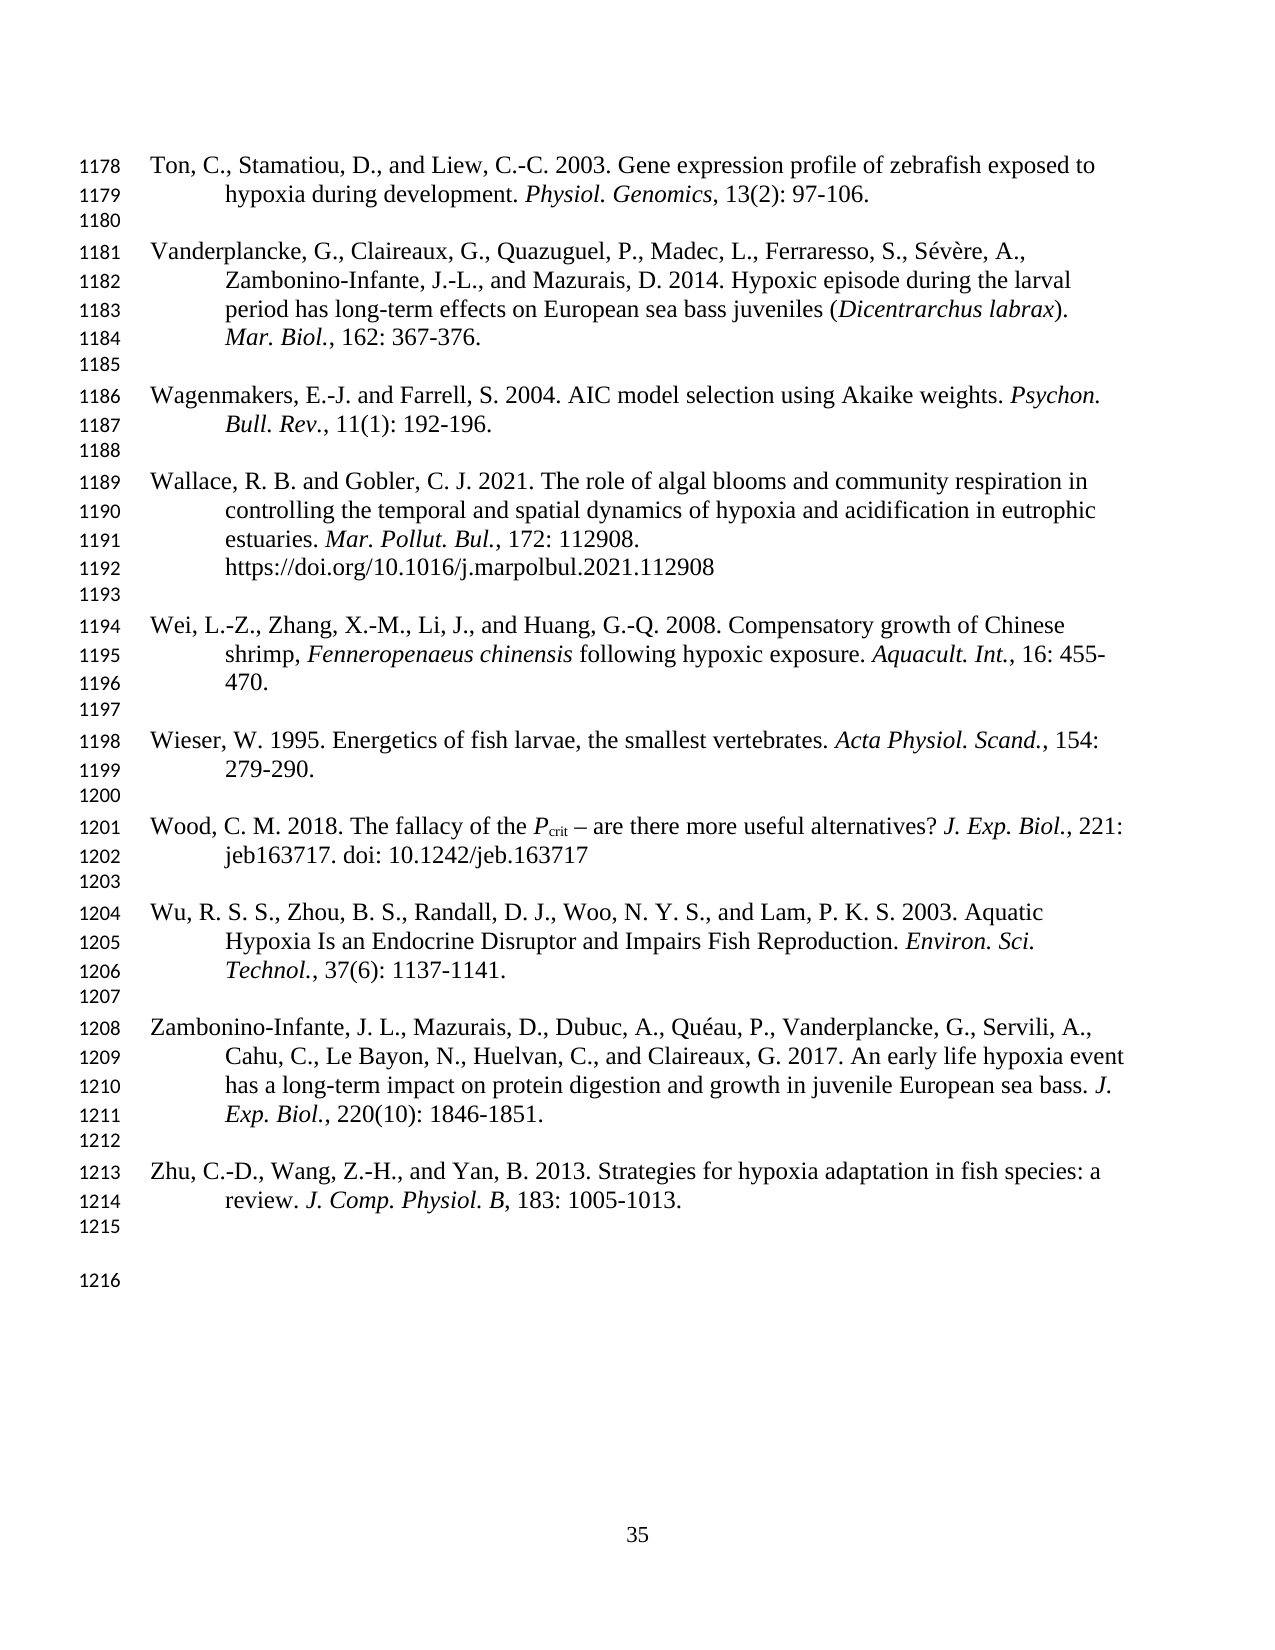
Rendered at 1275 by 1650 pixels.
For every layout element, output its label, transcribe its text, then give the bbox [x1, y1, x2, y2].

text Wallace, R. B. and Gobler, C. J. 2021. The role of algal blooms and community respiration in controlling the temporal and spatial dynamics of hypoxia and acidification in eutrophic estuaries. Mar. Pollut. Bul., 172: 112908. https://doi.org/10.1016/j.marpolbul.2021.112908 [150, 466, 1125, 581]
text Wagenmakers, E.-J. and Farrell, S. 2004. AIC model selection using Akaike weights. Psychon. Bull. Rev., 11(1): 192-196. [150, 380, 1125, 437]
text Vanderplancke, G., Claireaux, G., Quazuguel, P., Madec, L., Ferraresso, S., Sévère, A., Zambonino-Infante, J.-L., and Mazurais, D. 2014. Hypoxic episode during the larval period has long-term effects on European sea bass juveniles (Dicentrarchus labrax). Mar. Biol., 162: 367-376. [150, 236, 1125, 351]
text Wood, C. M. 2018. The fallacy of the Pcrit – are there more useful alternatives? J. Exp. Biol., 221: jeb163717. doi: 10.1242/jeb.163717 [150, 811, 1125, 869]
text Zambonino-Infante, J. L., Mazurais, D., Dubuc, A., Quéau, P., Vanderplancke, G., Servili, A., Cahu, C., Le Bayon, N., Huelvan, C., and Claireaux, G. 2017. An early life hypoxia event has a long-term impact on protein digestion and growth in juvenile European sea bass. J. Exp. Biol., 220(10): 1846-1851. [150, 1012, 1125, 1127]
text Wieser, W. 1995. Energetics of fish larvae, the smallest vertebrates. Acta Physiol. Scand., 154: 279-290. [150, 725, 1125, 782]
text Wei, L.-Z., Zhang, X.-M., Li, J., and Huang, G.-Q. 2008. Compensatory growth of Chinese shrimp, Fenneropenaeus chinensis following hypoxic exposure. Aquacult. Int., 16: 455-470. [150, 610, 1125, 696]
text Ton, C., Stamatiou, D., and Liew, C.-C. 2003. Gene expression profile of zebrafish exposed to hypoxia during development. Physiol. Genomics, 13(2): 97-106. [150, 150, 1125, 207]
text Zhu, C.-D., Wang, Z.-H., and Yan, B. 2013. Strategies for hypoxia adaptation in fish species: a review. J. Comp. Physiol. B, 183: 1005-1013. [150, 1156, 1125, 1214]
text Wu, R. S. S., Zhou, B. S., Randall, D. J., Woo, N. Y. S., and Lam, P. K. S. 2003. Aquatic Hypoxia Is an Endocrine Disruptor and Impairs Fish Reproduction. Environ. Sci. Technol., 37(6): 1137-1141. [150, 897, 1125, 984]
